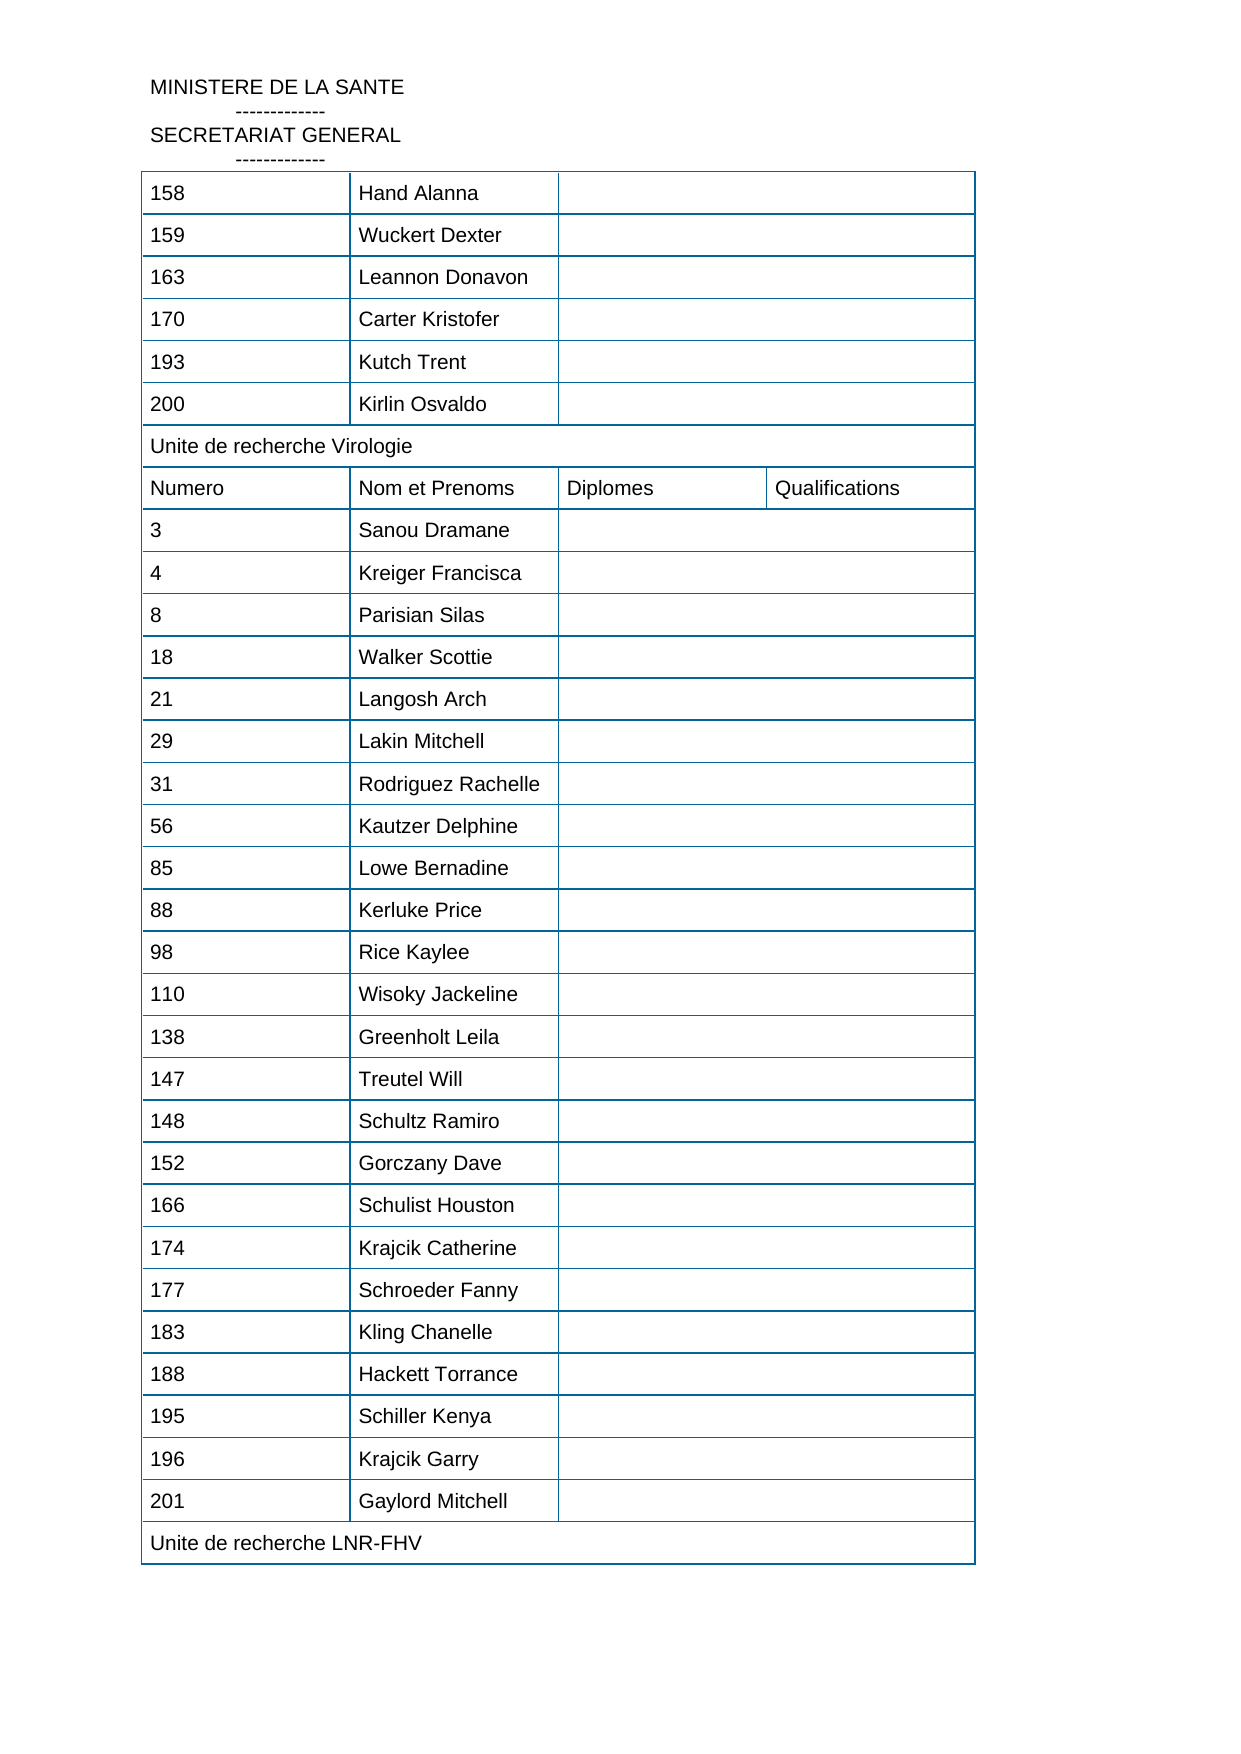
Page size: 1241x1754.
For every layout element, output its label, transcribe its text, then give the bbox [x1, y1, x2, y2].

table_cell 98 [142, 931, 349, 972]
table_cell [559, 1016, 974, 1057]
table_cell 152 [142, 1142, 349, 1183]
table_cell 158 [142, 172, 350, 213]
table_cell 170 [142, 299, 349, 339]
table_cell [559, 1227, 974, 1268]
table_cell [559, 637, 974, 677]
table_cell Greenholt Leila [351, 1016, 558, 1057]
table_cell 200 [142, 383, 349, 424]
table_header Unite de recherche Virologie [142, 425, 974, 466]
table_cell Rice Kaylee [351, 932, 558, 972]
table_cell [559, 383, 974, 424]
table_cell [559, 552, 974, 593]
table_cell 177 [142, 1269, 349, 1310]
table_cell Hackett Torrance [351, 1354, 558, 1394]
table_cell [559, 1143, 974, 1183]
table_cell [559, 721, 974, 761]
table_cell Kutch Trent [351, 341, 558, 382]
table_cell Treutel Will [351, 1058, 558, 1099]
table_cell 21 [142, 678, 349, 719]
table_cell Krajcik Catherine [351, 1227, 558, 1268]
table_cell Krajcik Garry [351, 1438, 558, 1479]
table_cell Kirlin Osvaldo [351, 383, 558, 424]
table_cell 8 [142, 594, 349, 635]
table_cell 201 [142, 1480, 349, 1521]
table_cell Gorczany Dave [351, 1143, 558, 1183]
table_cell [559, 974, 974, 1014]
table_cell [559, 594, 974, 635]
table_cell [559, 257, 974, 297]
table_cell [559, 172, 974, 213]
table_cell Parisian Silas [351, 594, 558, 635]
table_cell [559, 1101, 974, 1141]
table_cell Qualifications [767, 468, 974, 508]
table_cell 183 [142, 1311, 349, 1352]
table_cell [559, 1185, 974, 1226]
table_cell Schultz Ramiro [351, 1101, 558, 1141]
table_cell [559, 763, 974, 804]
table_cell [559, 1396, 974, 1436]
table_cell 196 [142, 1438, 349, 1479]
table_cell 85 [142, 847, 349, 888]
table_cell Schroeder Fanny [351, 1269, 558, 1310]
table_cell 188 [142, 1353, 349, 1394]
table_cell Hand Alanna [351, 172, 558, 213]
table_cell 18 [142, 636, 349, 677]
table_cell [559, 1438, 974, 1479]
table_cell Numero [142, 467, 349, 508]
table_cell [559, 805, 974, 846]
table_cell [559, 932, 974, 972]
table_cell [559, 679, 974, 719]
table_cell 193 [142, 341, 349, 382]
table_cell Gaylord Mitchell [351, 1480, 558, 1521]
table_cell 195 [142, 1395, 349, 1436]
table_cell Kreiger Francisca [351, 552, 558, 593]
table_cell 56 [142, 805, 349, 846]
table_cell Kerluke Price [351, 890, 558, 930]
table_cell Wisoky Jackeline [351, 974, 558, 1014]
table_cell Walker Scottie [351, 637, 558, 677]
table_cell Rodriguez Rachelle [351, 763, 558, 804]
table_cell 148 [142, 1100, 349, 1141]
table_cell Leannon Donavon [351, 257, 558, 297]
table_cell 166 [142, 1184, 349, 1226]
table_cell Lowe Bernadine [351, 847, 558, 888]
table_header Unite de recherche LNR-FHV [142, 1522, 974, 1563]
table_cell [559, 890, 974, 930]
table_cell [559, 510, 974, 551]
table_cell 4 [142, 552, 349, 593]
table_cell 163 [142, 256, 349, 297]
table_cell Schiller Kenya [351, 1396, 558, 1436]
table_cell 138 [142, 1016, 349, 1057]
table_cell 88 [142, 889, 349, 930]
table_cell Schulist Houston [351, 1185, 558, 1226]
table_cell [559, 1480, 974, 1521]
table_cell [559, 215, 974, 255]
table_cell Nom et Prenoms [351, 468, 558, 508]
table_cell Kling Chanelle [351, 1312, 558, 1352]
table_cell 3 [142, 509, 349, 551]
table_cell 147 [142, 1058, 349, 1099]
table_cell [559, 1312, 974, 1352]
table_cell [559, 341, 974, 382]
table_cell [559, 847, 974, 888]
table_cell Carter Kristofer [351, 299, 558, 339]
table_cell Wuckert Dexter [351, 215, 558, 255]
table_cell Lakin Mitchell [351, 721, 558, 761]
table_cell [559, 1269, 974, 1310]
table_cell 174 [142, 1227, 349, 1268]
table_cell [559, 1058, 974, 1099]
table_cell Diplomes [559, 468, 766, 508]
table_cell Sanou Dramane [351, 510, 558, 551]
table_cell 29 [142, 720, 349, 761]
table_cell 159 [142, 214, 349, 255]
table_cell [559, 299, 974, 339]
table_cell Kautzer Delphine [351, 805, 558, 846]
table_cell [559, 1354, 974, 1394]
table_cell 110 [142, 974, 349, 1014]
table_cell Langosh Arch [351, 679, 558, 719]
table_cell 31 [142, 763, 349, 804]
